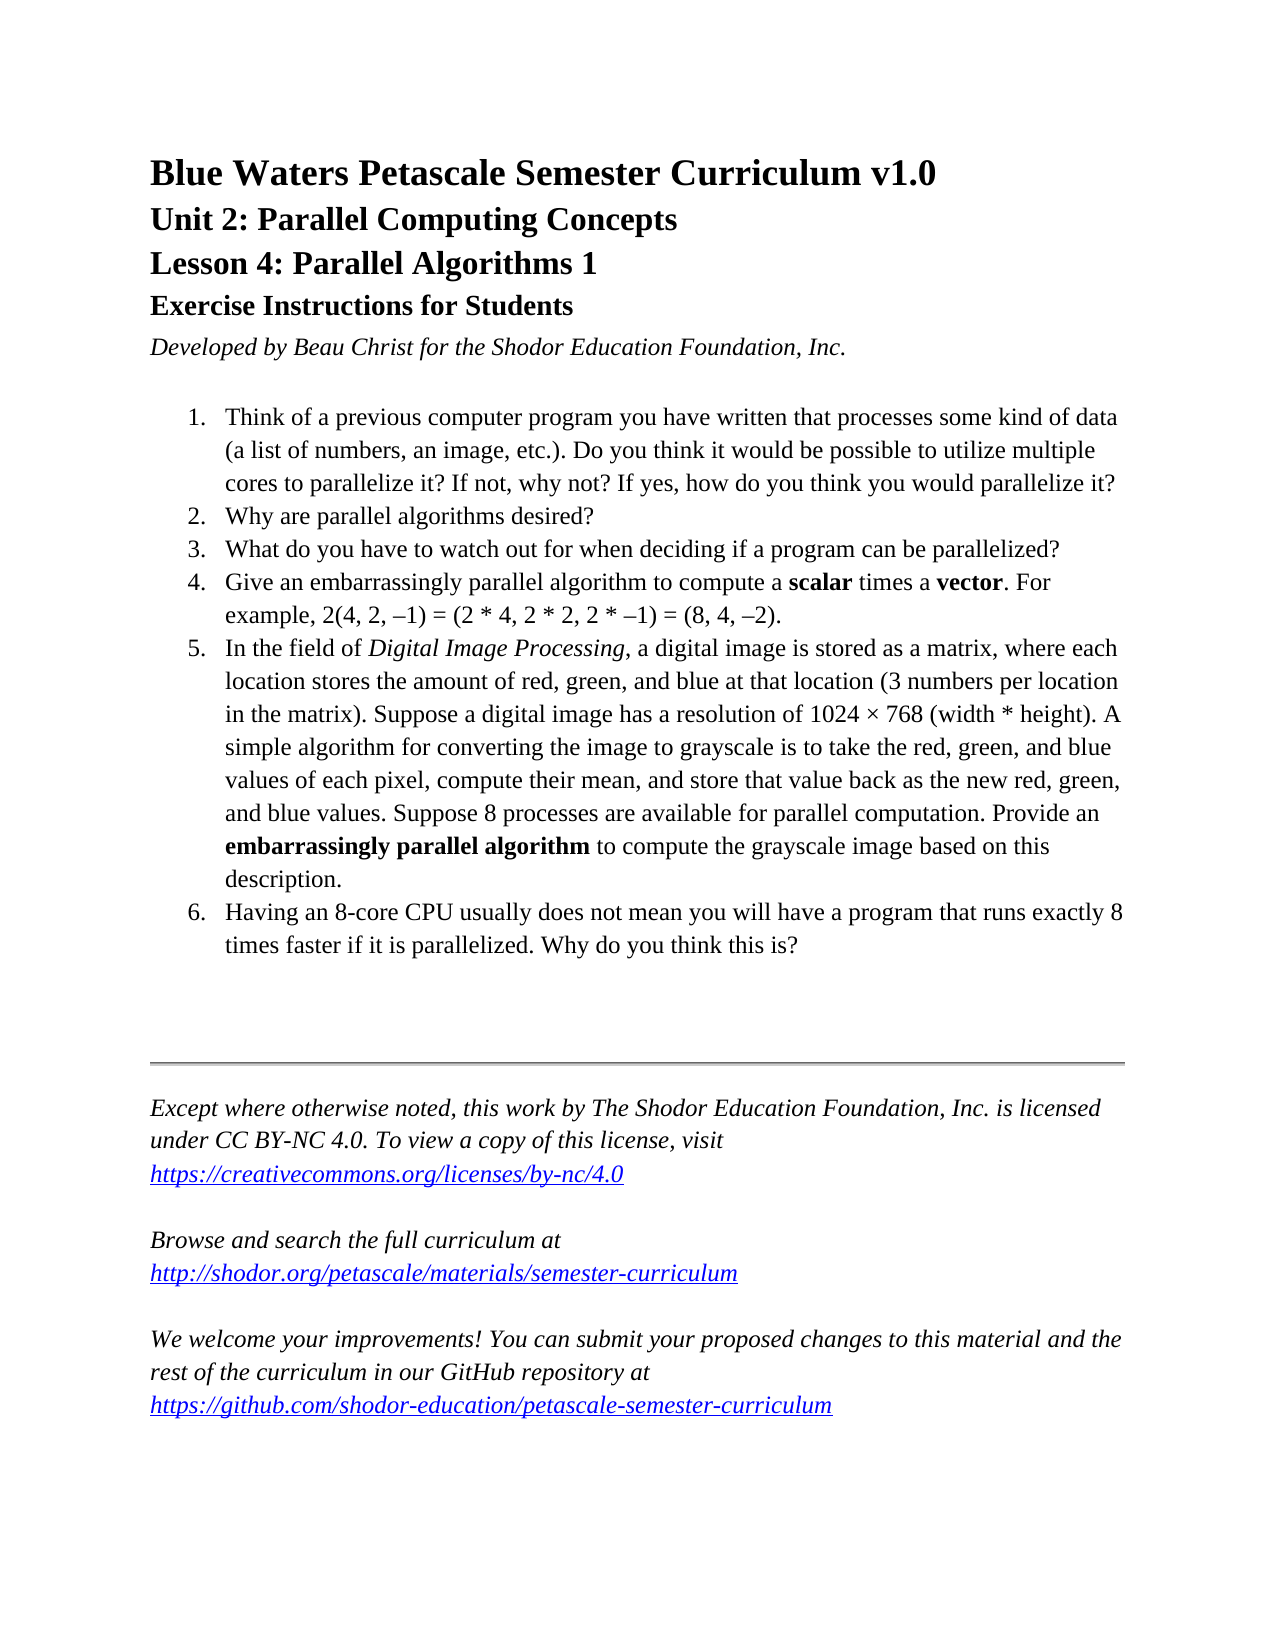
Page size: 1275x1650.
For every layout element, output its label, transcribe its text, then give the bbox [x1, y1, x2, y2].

list Give an embarrassingly parallel algorithm to compute a scalar times a vector. For example, 2(4, 2, –1) = (2 * 4, 2 * 2, 2 * –1) = (8, 4, –2). [187, 567, 1125, 629]
text Except where otherwise noted, this work by The Shodor Education Foundation, Inc. is licensed under CC BY-NC 4.0. To view a copy of this license, visit https://creativecommons.org/licenses/by-nc/4.0 [150, 1093, 1125, 1187]
list Having an 8-core CPU usually does not mean you will have a program that runs exactly 8 times faster if it is parallelized. Why do you think this is? [187, 897, 1125, 959]
title Exercise Instructions for Students [150, 288, 1125, 321]
list In the field of Digital Image Processing, a digital image is stored as a matrix, where each location stores the amount of red, green, and blue at that location (3 numbers per location in the matrix). Suppose a digital image has a resolution of 1024 × 768 (width * height). A simple algorithm for converting the image to grayscale is to take the red, green, and blue values of each pixel, compute their mean, and store that value back as the new red, green, and blue values. Suppose 8 processes are available for parallel computation. Provide an embarrassingly parallel algorithm to compute the grayscale image based on this description. [187, 633, 1125, 893]
list Why are parallel algorithms desired? [187, 501, 1125, 530]
text Lesson 4: Parallel Algorithms 1 [150, 244, 1125, 282]
text Blue Waters Petascale Semester Curriculum v1.0 [150, 150, 1125, 193]
text We welcome your improvements! You can submit your proposed changes to this material and the rest of the curriculum in our GitHub repository at https://github.com/shodor-education/petascale-semester-curriculum [150, 1324, 1125, 1418]
text Unit 2: Parallel Computing Concepts [150, 199, 1125, 238]
list What do you have to watch out for when deciding if a program can be parallelized? [187, 534, 1125, 563]
picture [150, 1062, 1125, 1066]
list Think of a previous computer program you have written that processes some kind of data (a list of numbers, an image, etc.). Do you think it would be possible to utilize multiple cores to parallelize it? If not, why not? If yes, how do you think you would parallelize it? [187, 402, 1125, 497]
text Browse and search the full curriculum at http://shodor.org/petascale/materials/semester-curriculum [150, 1225, 1125, 1286]
title Developed by Beau Christ for the Shodor Education Foundation, Inc. [150, 332, 1125, 361]
